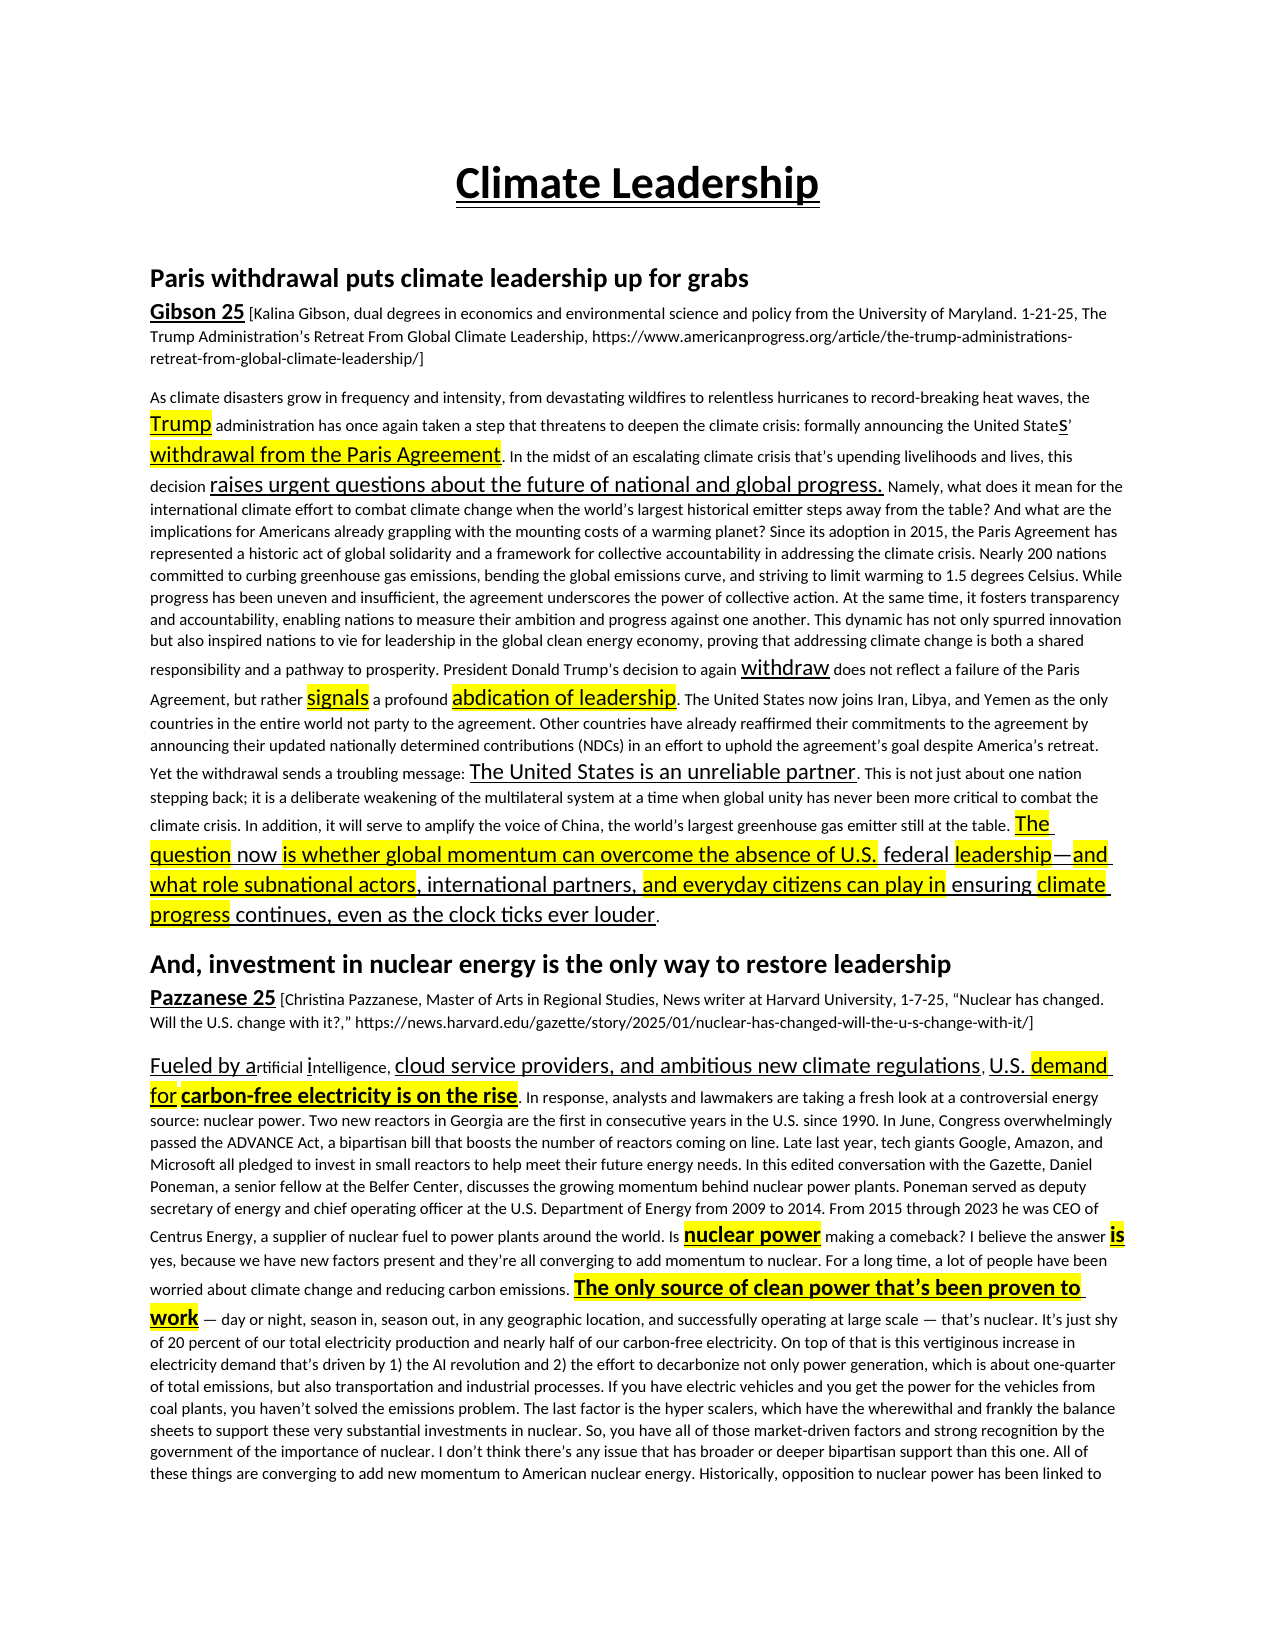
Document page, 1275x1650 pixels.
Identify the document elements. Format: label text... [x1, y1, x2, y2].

text Gibson 25 [Kalina Gibson, dual degrees in economics and environmental science and policy from the University of Maryland. 1-21-25, The Trump Administration’s Retreat From Global Climate Leadership, https://www.americanprogress.org/article/the-trump-administrations-retreat-from-global-climate-leadership/] [150, 297, 1125, 369]
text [150, 1051, 1125, 1484]
subtitle And, investment in nuclear energy is the only way to restore leadership [150, 947, 1125, 980]
subtitle Paris withdrawal puts climate leadership up for grabs [150, 261, 1125, 294]
text Pazzanese 25 [Christina Pazzanese, Master of Arts in Regional Studies, News writer at Harvard University, 1-7-25, “Nuclear has changed. Will the U.S. change with it?,” https://news.harvard.edu/gazette/story/2025/01/nuclear-has-changed-will-the-u-s-change-with-it/] [150, 983, 1125, 1032]
text As climate disasters grow in frequency and intensity, from devastating wildfires to relentless hurricanes to record-breaking heat waves, the Trump administration has once again taken a step that threatens to deepen the climate crisis: formally announcing the United States’ withdrawal from the Paris Agreement. In the midst of an escalating climate crisis that’s upending livelihoods and lives, this decision raises urgent questions about the future of national and global progress. Namely, what does it mean for the international climate effort to combat climate change when the world’s largest historical emitter steps away from the table? And what are the implications for Americans already grappling with the mounting costs of a warming planet? Since its adoption in 2015, the Paris Agreement has represented a historic act of global solidarity and a framework for collective accountability in addressing the climate crisis. Nearly 200 nations committed to curbing greenhouse gas emissions, bending the global emissions curve, and striving to limit warming to 1.5 degrees Celsius. While progress has been uneven and insufficient, the agreement underscores the power of collective action. At the same time, it fosters transparency and accountability, enabling nations to measure their ambition and progress against one another. This dynamic has not only spurred innovation but also inspired nations to vie for leadership in the global clean energy economy, proving that addressing climate change is both a shared responsibility and a pathway to prosperity. President Donald Trump’s decision to again withdraw does not reflect a failure of the Paris Agreement, but rather signals a profound abdication of leadership. The United States now joins Iran, Libya, and Yemen as the only countries in the entire world not party to the agreement. Other countries have already reaffirmed their commitments to the agreement by announcing their updated nationally determined contributions (NDCs) in an effort to uphold the agreement’s goal despite America’s retreat. Yet the withdrawal sends a troubling message: The United States is an unreliable partner. This is not just about one nation stepping back; it is a deliberate weakening of the multilateral system at a time when global unity has never been more critical to combat the climate crisis. In addition, it will serve to amplify the voice of China, the world’s largest greenhouse gas emitter still at the table. The question now is whether global momentum can overcome the absence of U.S. federal leadership—and what role subnational actors, international partners, and everyday citizens can play in ensuring climate progress continues, even as the clock ticks ever louder. [150, 387, 1125, 928]
subtitle Climate Leadership [150, 154, 1125, 210]
